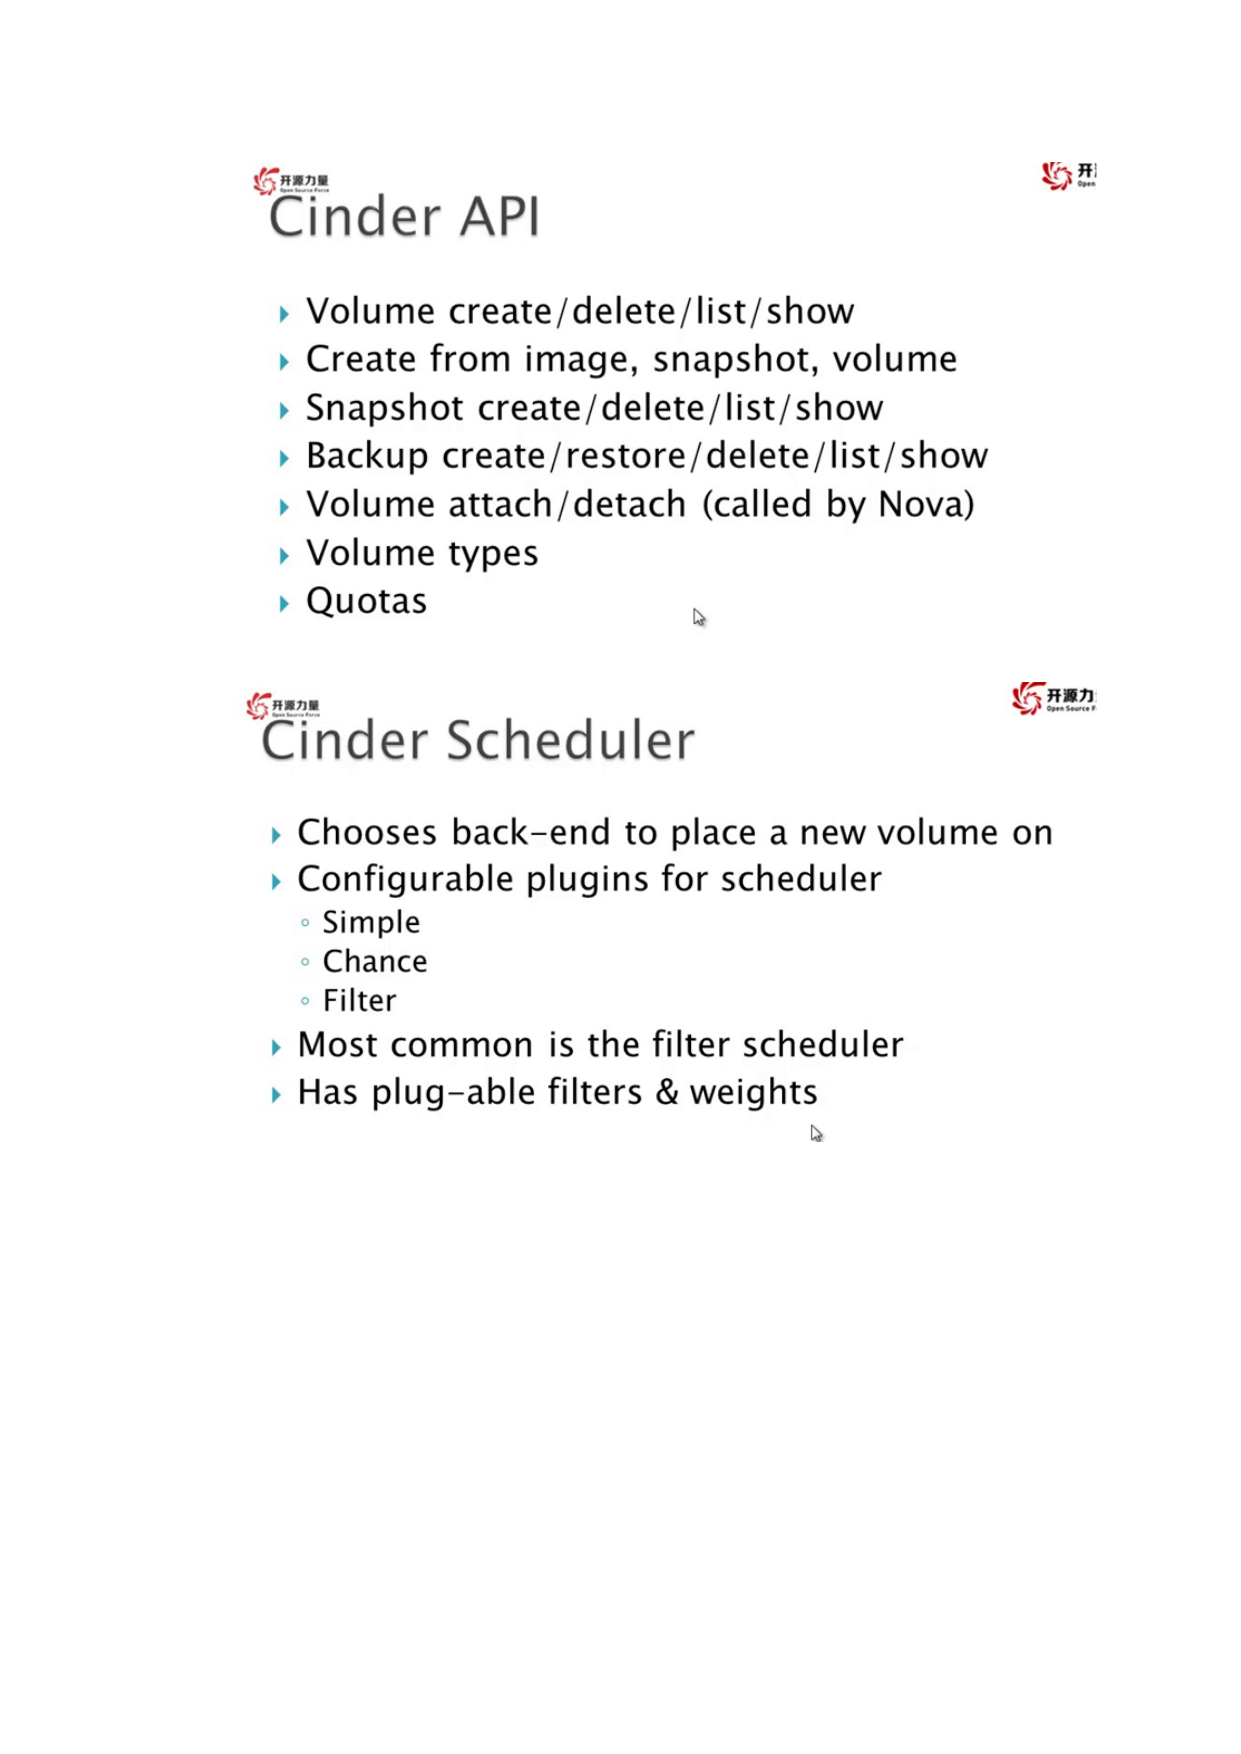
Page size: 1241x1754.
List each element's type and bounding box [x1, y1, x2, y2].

picture [231, 162, 1097, 652]
picture [231, 682, 1097, 1142]
